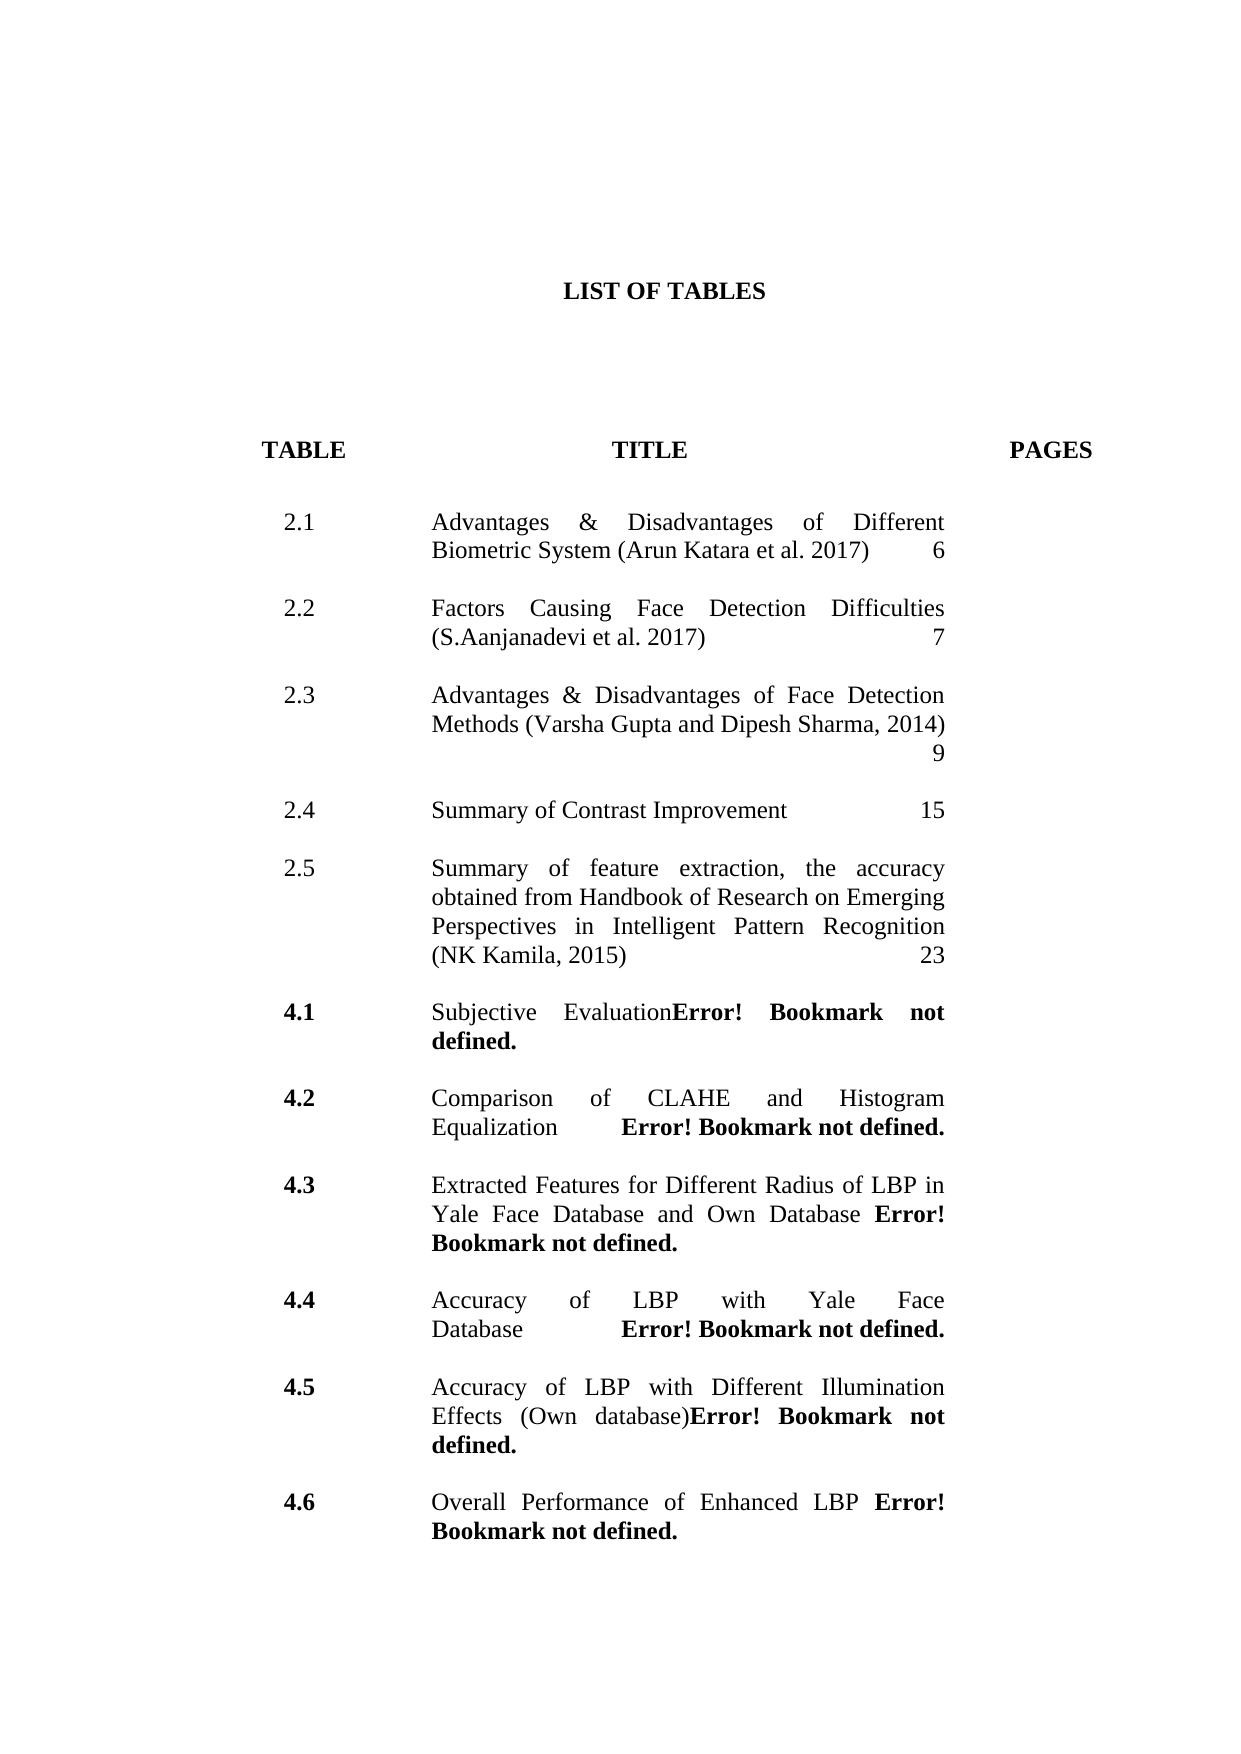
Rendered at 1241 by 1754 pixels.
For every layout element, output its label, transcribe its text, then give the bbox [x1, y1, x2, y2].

list Summary of feature extraction, the accuracy obtained from Handbook of Research on Emerging Perspectives in Intelligent Pattern Recognition (NK Kamila, 2015) 23 [283, 853, 945, 968]
list Extracted Features for Different Radius of LBP in Yale Face Database and Own Database Error! Bookmark not defined. [283, 1170, 945, 1257]
subtitle LIST OF TABLES [209, 276, 1119, 305]
list Overall Performance of Enhanced LBP Error! Bookmark not defined. [283, 1487, 945, 1544]
list Comparison of CLAHE and Histogram Equalization Error! Bookmark not defined. [283, 1083, 945, 1141]
text TABLE TITLE PAGES [261, 435, 1126, 464]
list Accuracy of LBP with Yale Face Database Error! Bookmark not defined. [283, 1286, 945, 1343]
list Subjective EvaluationError! Bookmark not defined. [283, 997, 945, 1055]
list Advantages & Disadvantages of Face Detection Methods (Varsha Gupta and Dipesh Sharma, 2014) 9 [283, 680, 945, 766]
list Summary of Contrast Improvement 15 [283, 795, 1126, 824]
list Factors Causing Face Detection Difficulties (S.Aanjanadevi et al. 2017) 7 [283, 593, 945, 651]
list Advantages & Disadvantages of Different Biometric System (Arun Katara et al. 2017) 6 [283, 507, 945, 564]
list Accuracy of LBP with Different Illumination Effects (Own database)Error! Bookmark not defined. [283, 1372, 945, 1459]
